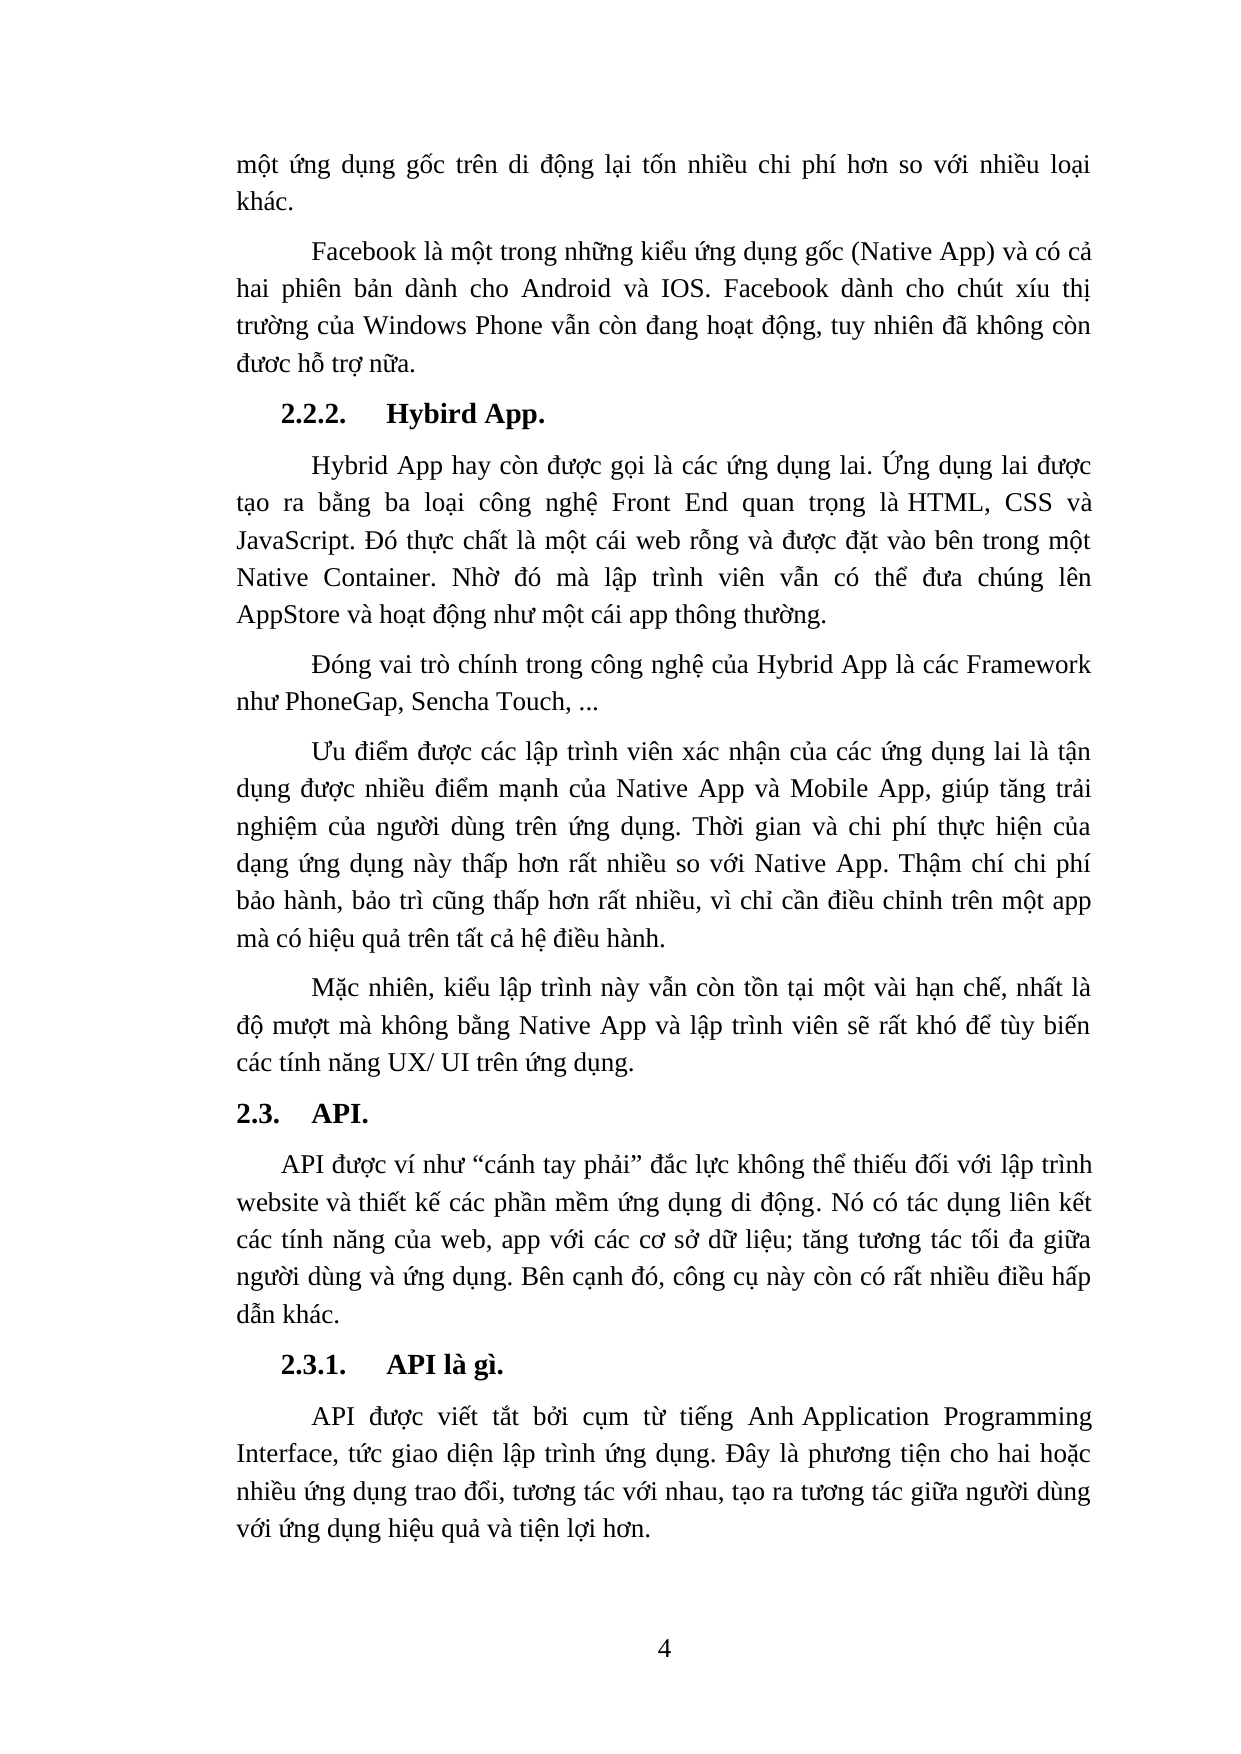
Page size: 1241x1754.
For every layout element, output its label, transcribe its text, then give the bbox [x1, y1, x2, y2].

text Đóng vai trò chính trong công nghệ của Hybrid App là các Framework như PhoneGap, Sencha Touch, ... [236, 648, 1092, 717]
subtitle 2.3.1. API là gì. [236, 1347, 1092, 1381]
subtitle 2.3. API. [236, 1096, 1092, 1129]
text API được viết tắt bởi cụm từ tiếng Anh Application Programming Interface, tức giao diện lập trình ứng dụng. Đây là phương tiện cho hai hoặc nhiều ứng dụng trao đổi, tương tác với nhau, tạo ra tương tác giữa người dùng với ứng dụng hiệu quả và tiện lợi hơn. [236, 1400, 1092, 1543]
text Hybrid App hay còn được gọi là các ứng dụng lai. Ứng dụng lai được tạo ra bằng ba loại công nghệ Front End quan trọng là HTML, CSS và JavaScript. Đó thực chất là một cái web rỗng và được đặt vào bên trong một Native Container. Nhờ đó mà lập trình viên vẫn có thể đưa chúng lên AppStore và hoạt động như một cái app thông thường. [236, 449, 1092, 629]
text API được ví như “cánh tay phải” đắc lực không thể thiếu đối với lập trình website và thiết kế các phần mềm ứng dụng di động. Nó có tác dụng liên kết các tính năng của web, app với các cơ sở dữ liệu; tăng tương tác tối đa giữa người dùng và ứng dụng. Bên cạnh đó, công cụ này còn có rất nhiều điều hấp dẫn khác. [236, 1148, 1092, 1329]
text Facebook là một trong những kiểu ứng dụng gốc (Native App) và có cả hai phiên bản dành cho Android và IOS. Facebook dành cho chút xíu thị trường của Windows Phone vẫn còn đang hoạt động, tuy nhiên đã không còn đươc hỗ trợ nữa. [236, 235, 1092, 378]
text Mặc nhiên, kiểu lập trình này vẫn còn tồn tại một vài hạn chế, nhất là độ mượt mà không bằng Native App và lập trình viên sẽ rất khó để tùy biến các tính năng UX/ UI trên ứng dụng. [236, 971, 1092, 1077]
text Ưu điểm được các lập trình viên xác nhận của các ứng dụng lai là tận dụng được nhiều điểm mạnh của Native App và Mobile App, giúp tăng trải nghiệm của người dùng trên ứng dụng. Thời gian và chi phí thực hiện của dạng ứng dụng này thấp hơn rất nhiều so với Native App. Thậm chí chi phí bảo hành, bảo trì cũng thấp hơn rất nhiều, vì chỉ cần điều chỉnh trên một app mà có hiệu quả trên tất cả hệ điều hành. [236, 735, 1092, 953]
subtitle 2.2.2. Hybird App. [236, 396, 1092, 430]
